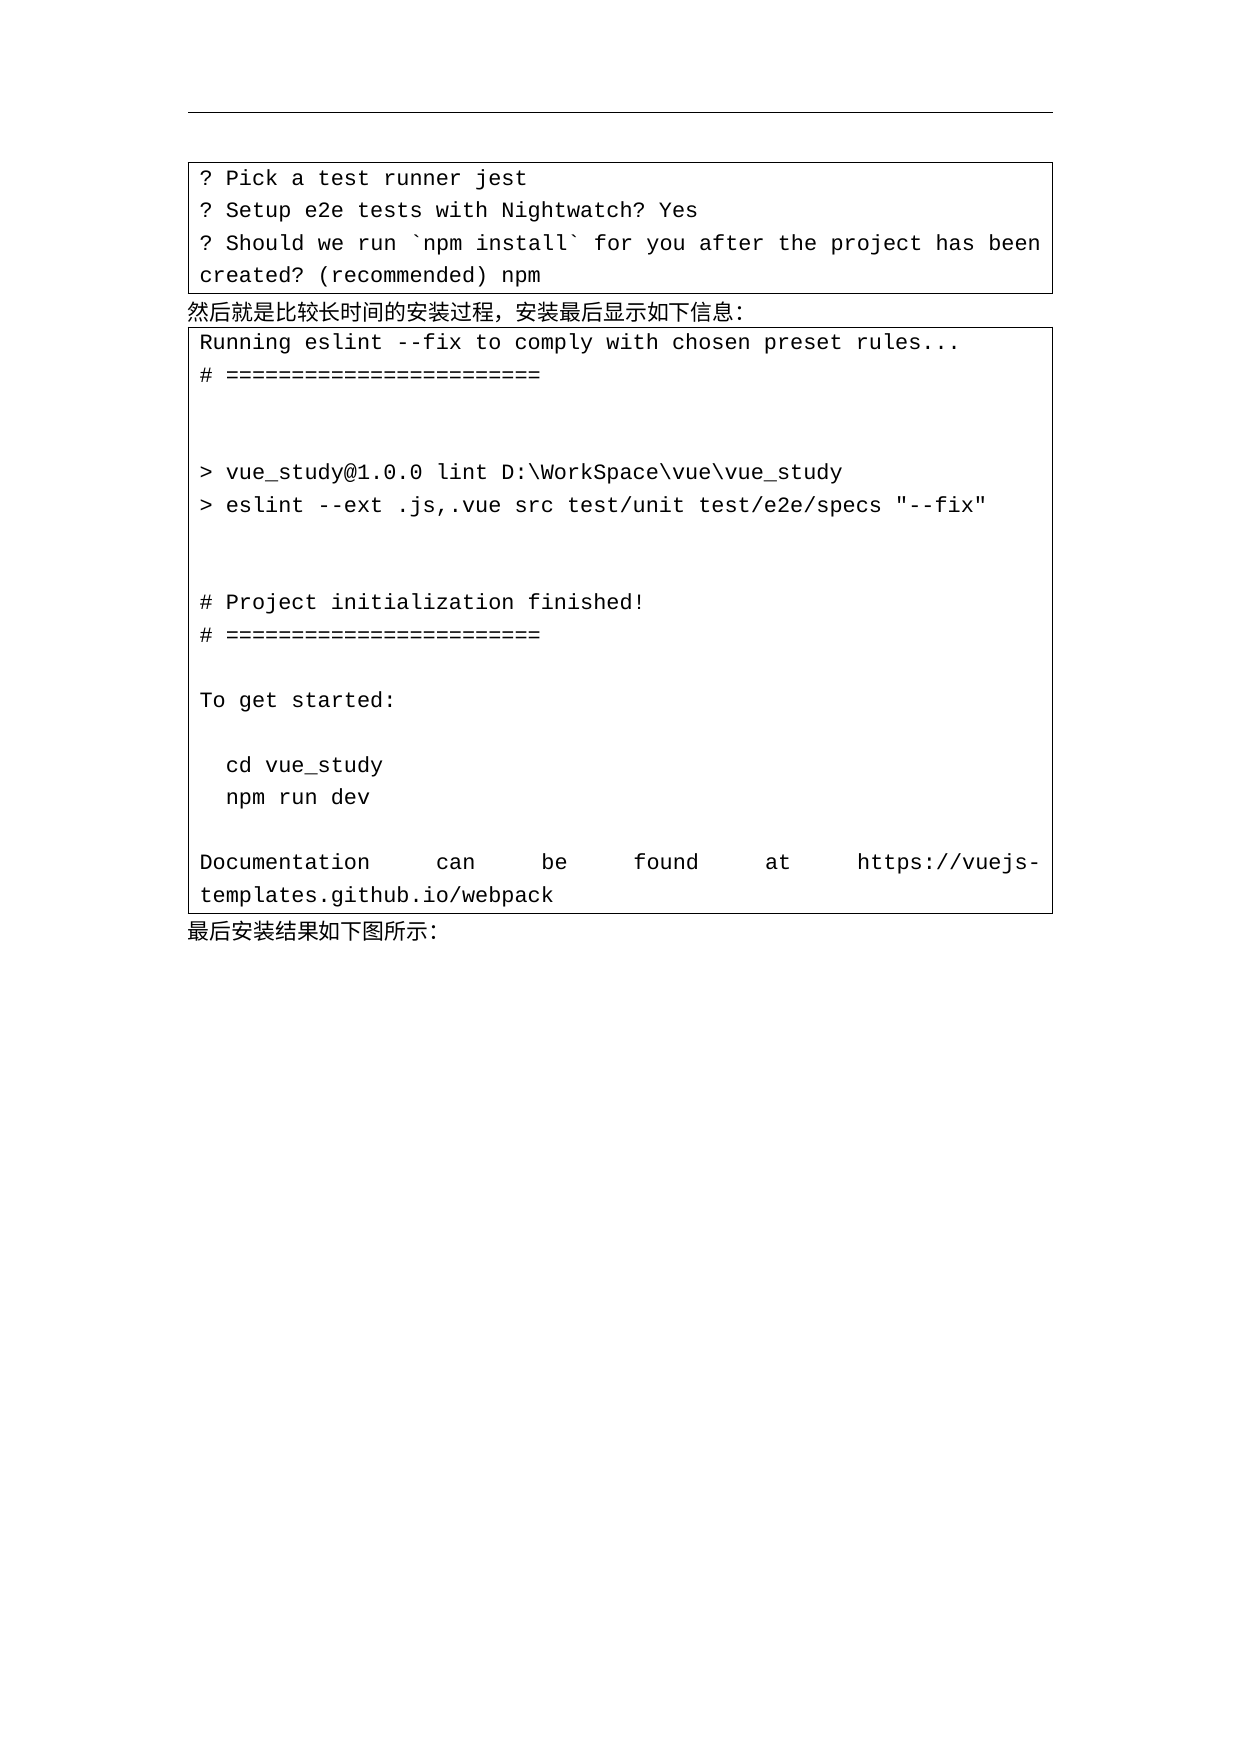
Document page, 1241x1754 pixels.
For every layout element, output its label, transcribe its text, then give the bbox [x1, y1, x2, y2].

table_header Running eslint --fix to comply with chosen preset rules... # ======================== > vue_study@1.0.0 lint D:\WorkSpace\vue\vue_study > eslint --ext .js,.vue src test/unit test/e2e/specs "--fix" # Project initialization finished! # ======================== To get started: cd vue_study npm run dev Documentation can be found at https://vuejs-templates.github.io/webpack [189, 328, 1052, 913]
text 然后就是比较长时间的安装过程，安装最后显示如下信息： [187, 294, 1053, 327]
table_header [189, 163, 1052, 293]
text 最后安装结果如下图所示： [187, 914, 1053, 946]
